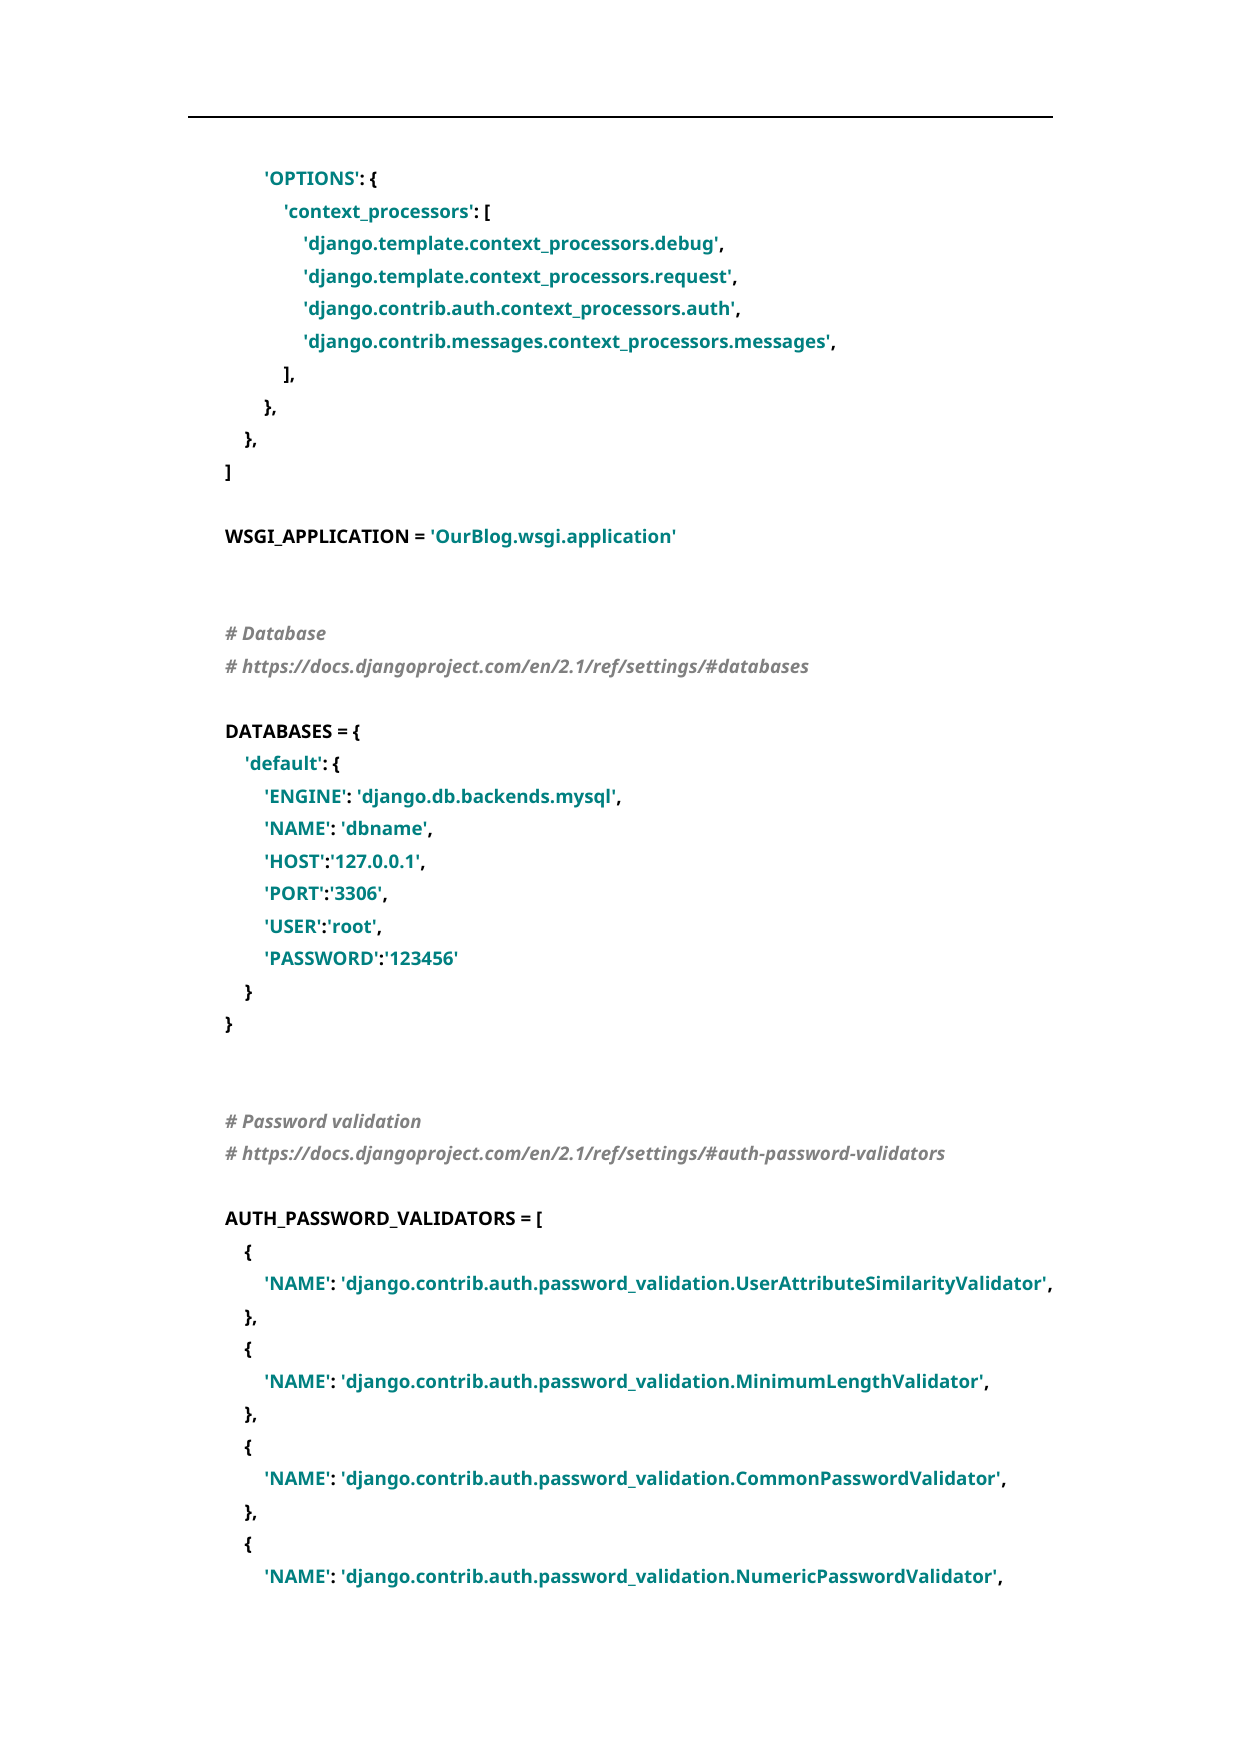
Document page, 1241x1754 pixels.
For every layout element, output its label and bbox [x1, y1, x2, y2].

text [225, 162, 1053, 1592]
